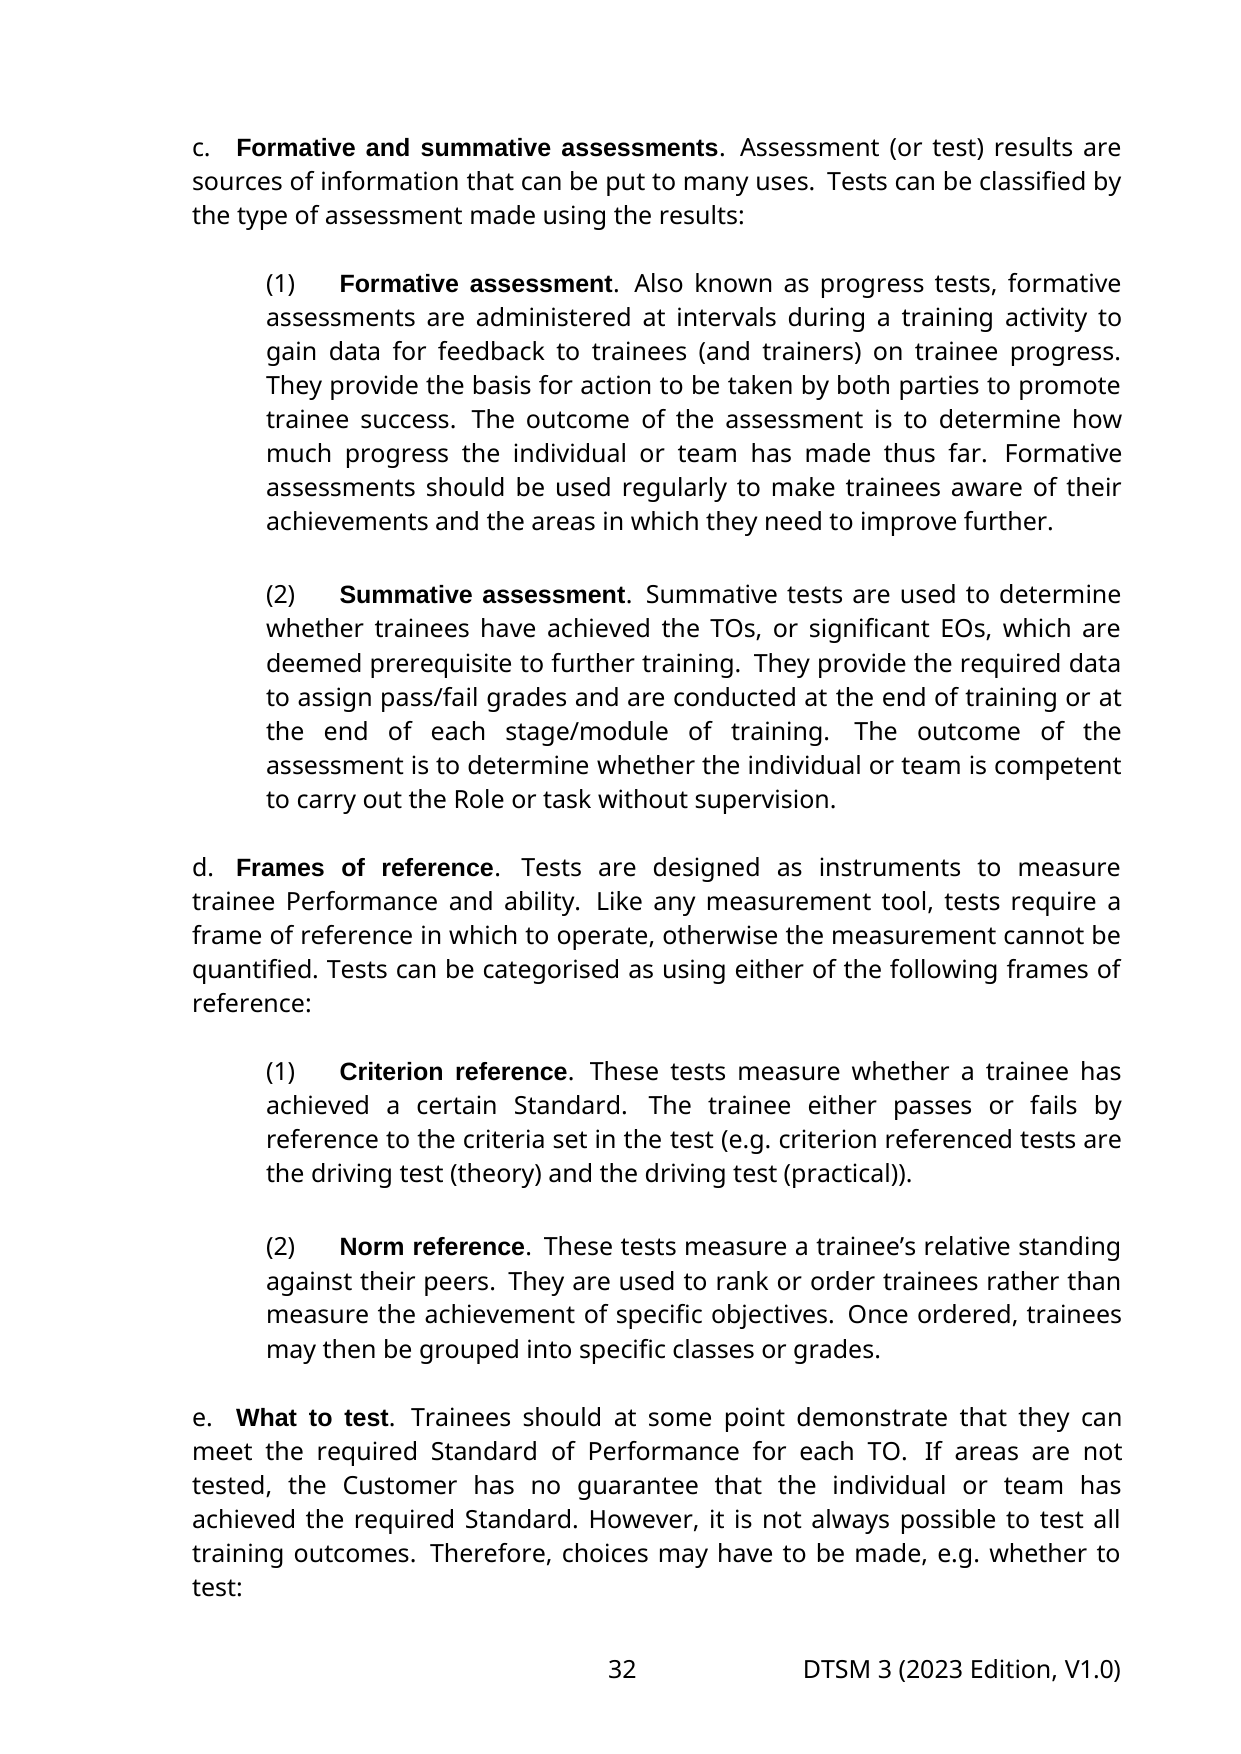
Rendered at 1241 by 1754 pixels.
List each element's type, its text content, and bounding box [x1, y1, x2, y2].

list Norm reference. These tests measure a trainee’s relative standing against their peers. They are used to rank or order trainees rather than measure the achievement of specific objectives. Once ordered, trainees may then be grouped into specific classes or grades. [266, 1229, 1122, 1365]
list What to test. Trainees should at some point demonstrate that they can meet the required Standard of Performance for each TO. If areas are not tested, the Customer has no guarantee that the individual or team has achieved the required Standard. However, it is not always possible to test all training outcomes. Therefore, choices may have to be made, e.g. whether to test: [192, 1399, 1122, 1604]
list Formative and summative assessments. Assessment (or test) results are sources of information that can be put to many uses. Tests can be classified by the type of assessment made using the results: [192, 129, 1122, 232]
list Criterion reference. These tests measure whether a trainee has achieved a certain Standard. The trainee either passes or fails by reference to the criteria set in the test (e.g. criterion referenced tests are the driving test (theory) and the driving test (practical)). [266, 1054, 1122, 1190]
list Frames of reference. Tests are designed as instruments to measure trainee Performance and ability. Like any measurement tool, tests require a frame of reference in which to operate, otherwise the measurement cannot be quantified. Tests can be categorised as using either of the following frames of reference: [192, 849, 1122, 1020]
list Formative assessment. Also known as progress tests, formative assessments are administered at intervals during a training activity to gain data for feedback to trainees (and trainers) on trainee progress. They provide the basis for action to be taken by both parties to promote trainee success. The outcome of the assessment is to determine how much progress the individual or team has made thus far. Formative assessments should be used regularly to make trainees aware of their achievements and the areas in which they need to improve further. [266, 266, 1123, 538]
list Summative assessment. Summative tests are used to determine whether trainees have achieved the TOs, or significant EOs, which are deemed prerequisite to further training. They provide the required data to assign pass/fail grades and are conducted at the end of training or at the end of each stage/module of training. The outcome of the assessment is to determine whether the individual or team is competent to carry out the Role or task without supervision. [266, 577, 1122, 816]
